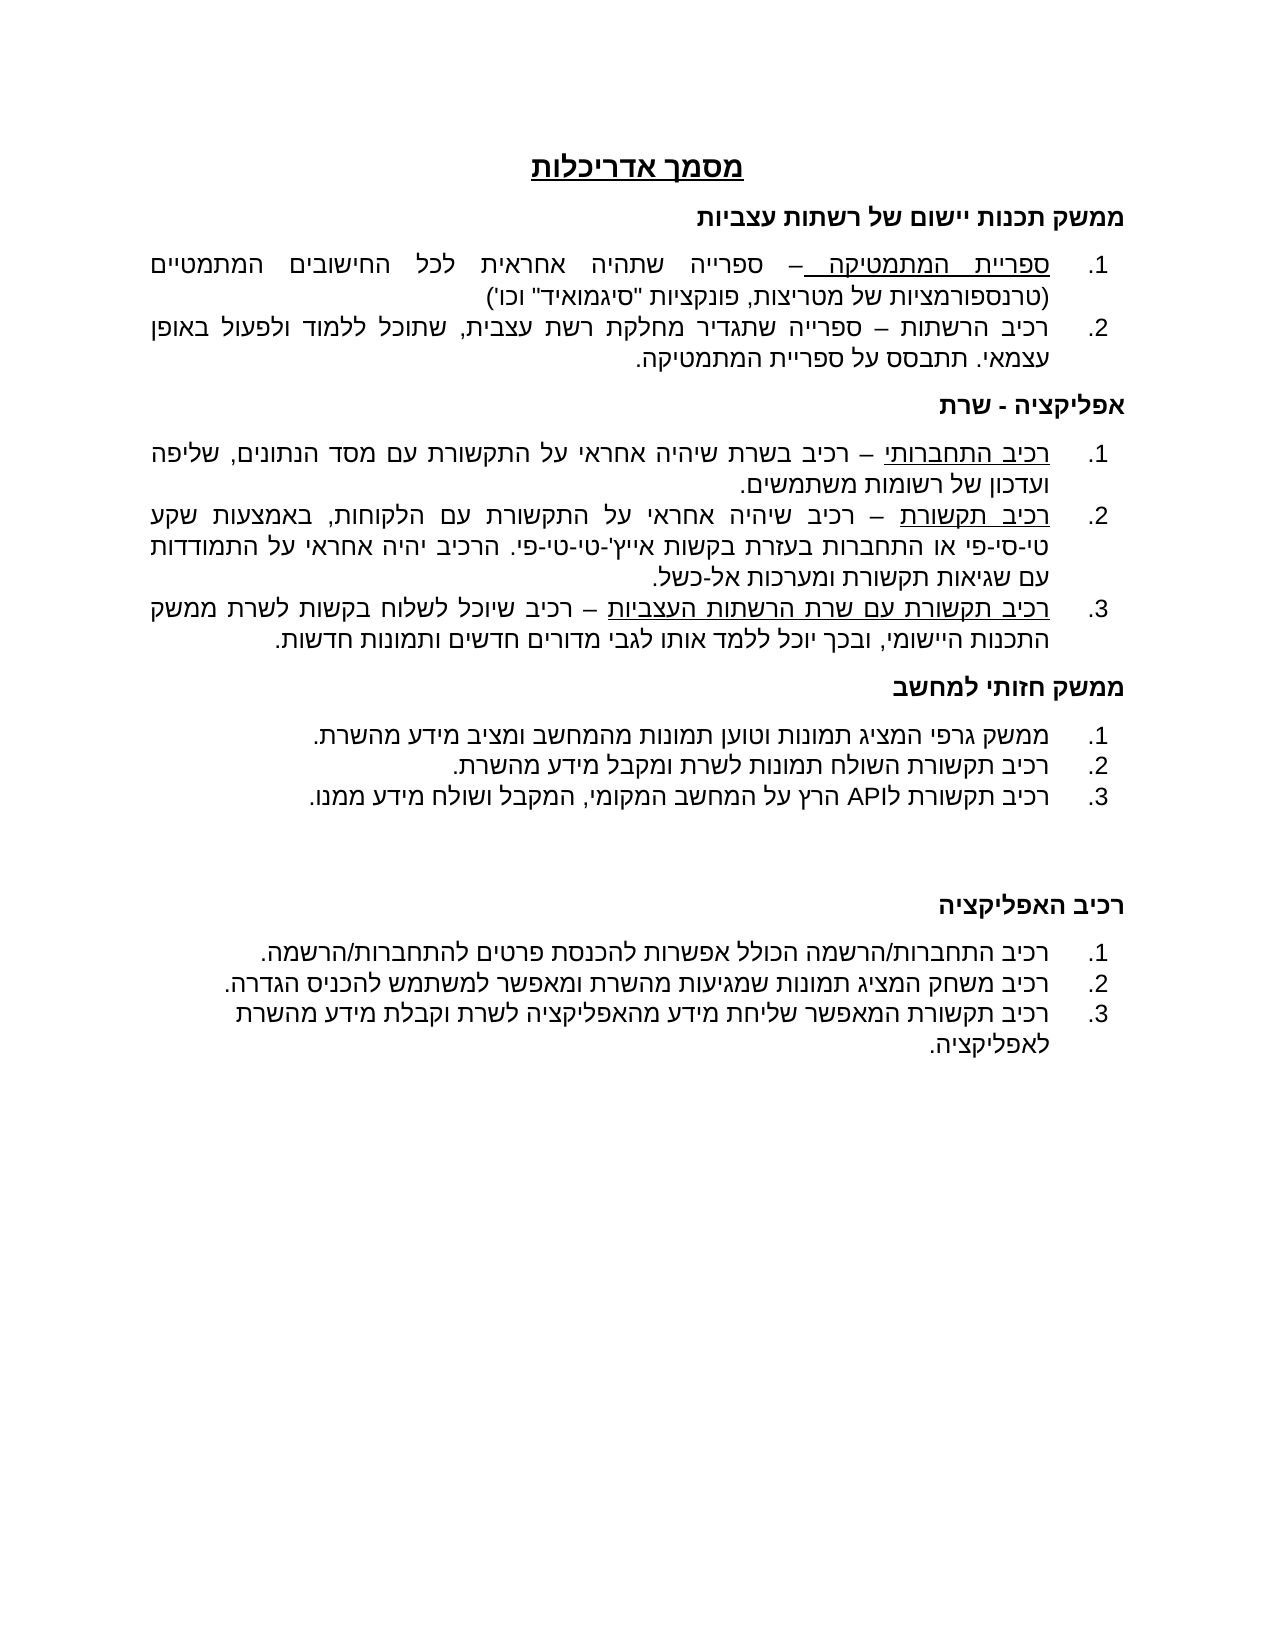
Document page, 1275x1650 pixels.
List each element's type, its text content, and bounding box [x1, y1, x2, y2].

list רכיב התחברות/הרשמה הכולל אפשרות להכנסת פרטים להתחברות/הרשמה. [150, 938, 1087, 967]
text ממשק חזותי למחשב [150, 673, 1125, 702]
list רכיב תקשורת עם שרת הרשתות העצביות – רכיב שיוכל לשלוח בקשות לשרת ממשק התכנות היישומי, ובכך יוכל ללמד אותו לגבי מדורים חדשים ותמונות חדשות. [150, 594, 1087, 654]
list רכיב תקשורת השולח תמונות לשרת ומקבל מידע מהשרת. [150, 751, 1087, 780]
list ממשק גרפי המציג תמונות וטוען תמונות מהמחשב ומציב מידע מהשרת. [150, 721, 1087, 749]
list ספריית המתמטיקה – ספרייה שתהיה אחראית לכל החישובים המתמטיים (טרנספורמציות של מטריצות, פונקציות "סיגמואיד" וכו') [150, 251, 1087, 310]
list רכיב תקשורת – רכיב שיהיה אחראי על התקשורת עם הלקוחות, באמצעות שקע טי-סי-פי או התחברות בעזרת בקשות אייץ'-טי-טי-פי. הרכיב יהיה אחראי על התמודדות עם שגיאות תקשורת ומערכות אל-כשל. [150, 501, 1087, 592]
text ממשק תכנות יישום של רשתות עצביות [150, 203, 1125, 232]
list רכיב התחברותי – רכיב בשרת שיהיה אחראי על התקשורת עם מסד הנתונים, שליפה ועדכון של רשומות משתמשים. [150, 439, 1087, 499]
list רכיב תקשורת המאפשר שליחת מידע מהאפליקציה לשרת וקבלת מידע מהשרת לאפליקציה. [150, 999, 1087, 1058]
text מסמך אדריכלות [150, 150, 1125, 183]
list רכיב הרשתות – ספרייה שתגדיר מחלקת רשת עצבית, שתוכל ללמוד ולפעול באופן עצמאי. תתבסס על ספריית המתמטיקה. [150, 313, 1087, 372]
list רכיב משחק המציג תמונות שמגיעות מהשרת ומאפשר למשתמש להכניס הגדרה. [150, 969, 1087, 998]
list רכיב תקשורת לAPI הרץ על המחשב המקומי, המקבל ושולח מידע ממנו. [150, 782, 1087, 810]
text רכיב האפליקציה [150, 891, 1125, 919]
text אפליקציה - שרת [150, 391, 1125, 420]
